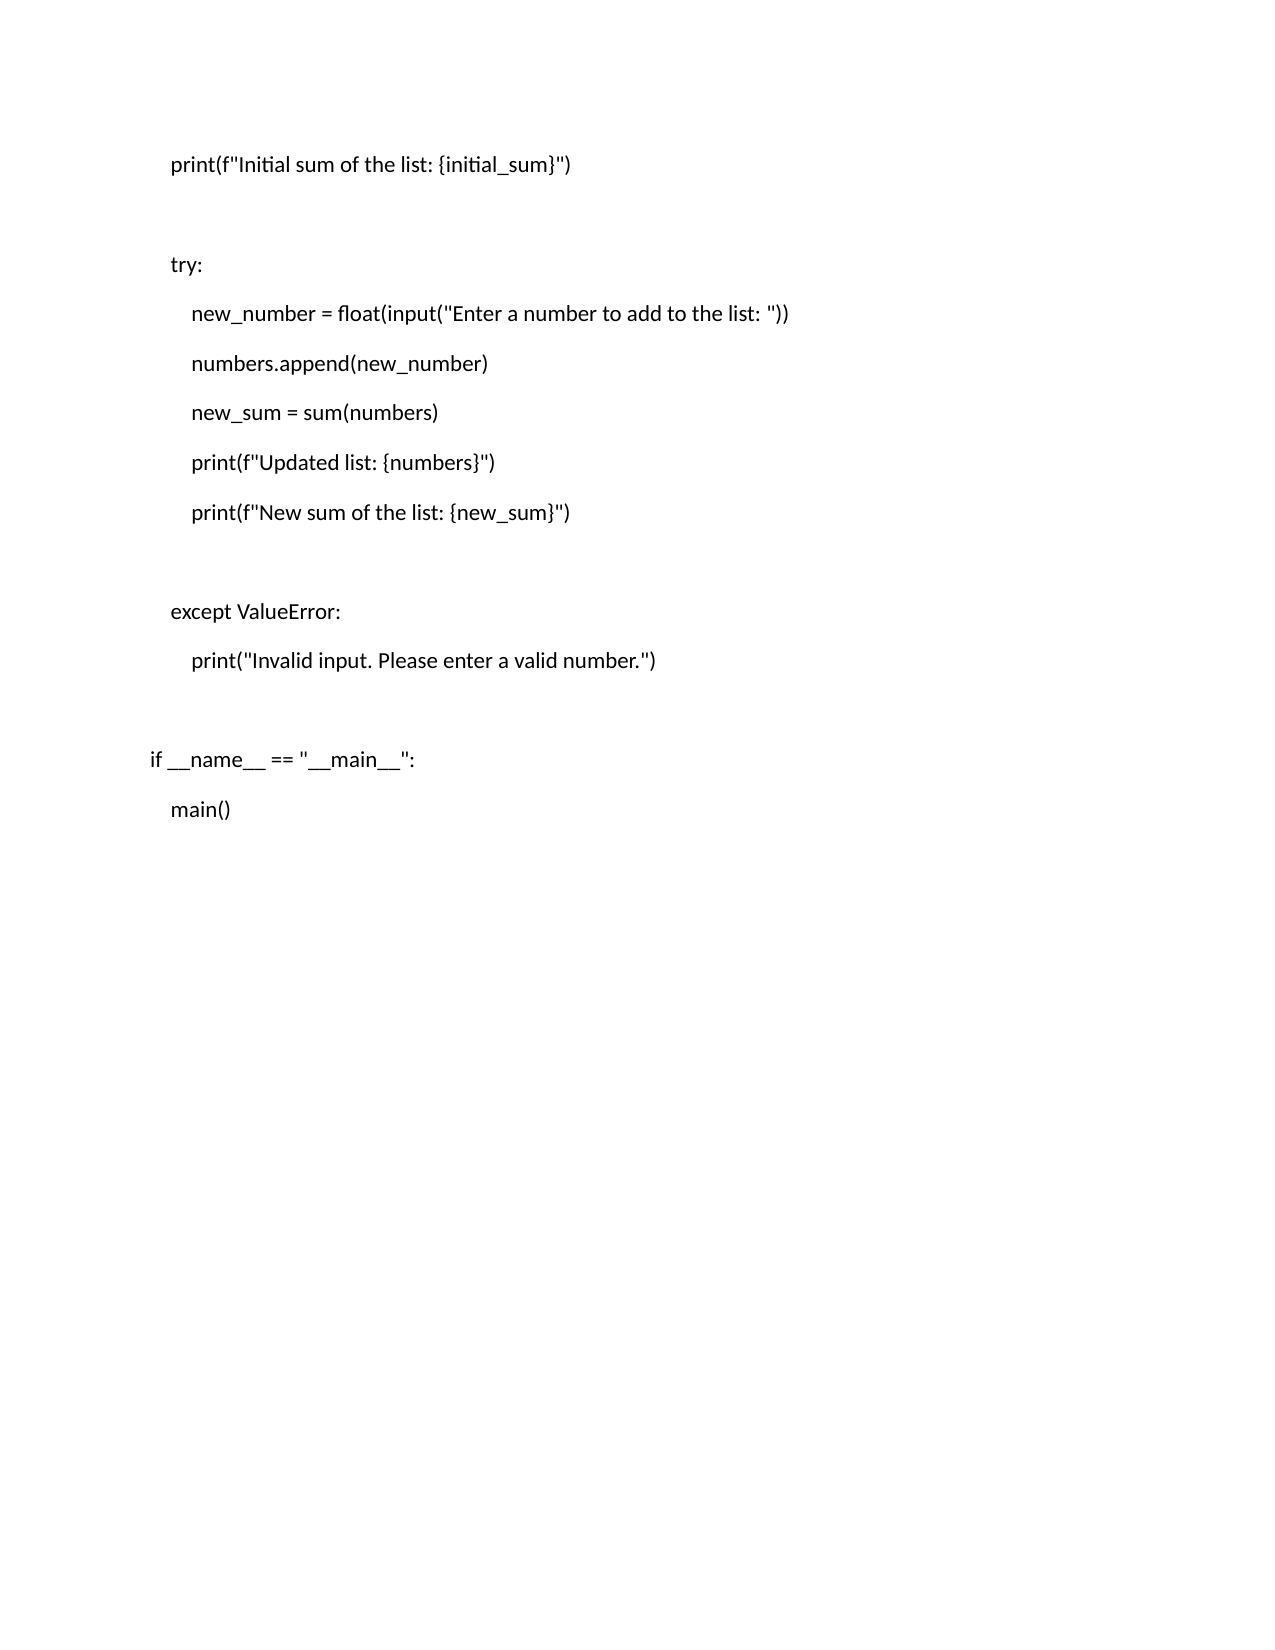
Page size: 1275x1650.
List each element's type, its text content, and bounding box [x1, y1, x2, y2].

text print(f"Updated list: {numbers}") [150, 447, 1125, 476]
text try: [150, 249, 1125, 278]
text new_number = float(input("Enter a number to add to the list: ")) [150, 299, 1125, 327]
text print(f"Initial sum of the list: {initial_sum}") [150, 150, 1125, 179]
text except ValueError: [150, 596, 1125, 625]
text main() [150, 794, 1125, 823]
text print("Invalid input. Please enter a valid number.") [150, 646, 1125, 674]
text print(f"New sum of the list: {new_sum}") [150, 497, 1125, 526]
text new_sum = sum(numbers) [150, 398, 1125, 427]
text if __name__ == "__main__": [150, 745, 1125, 774]
text numbers.append(new_number) [150, 348, 1125, 377]
